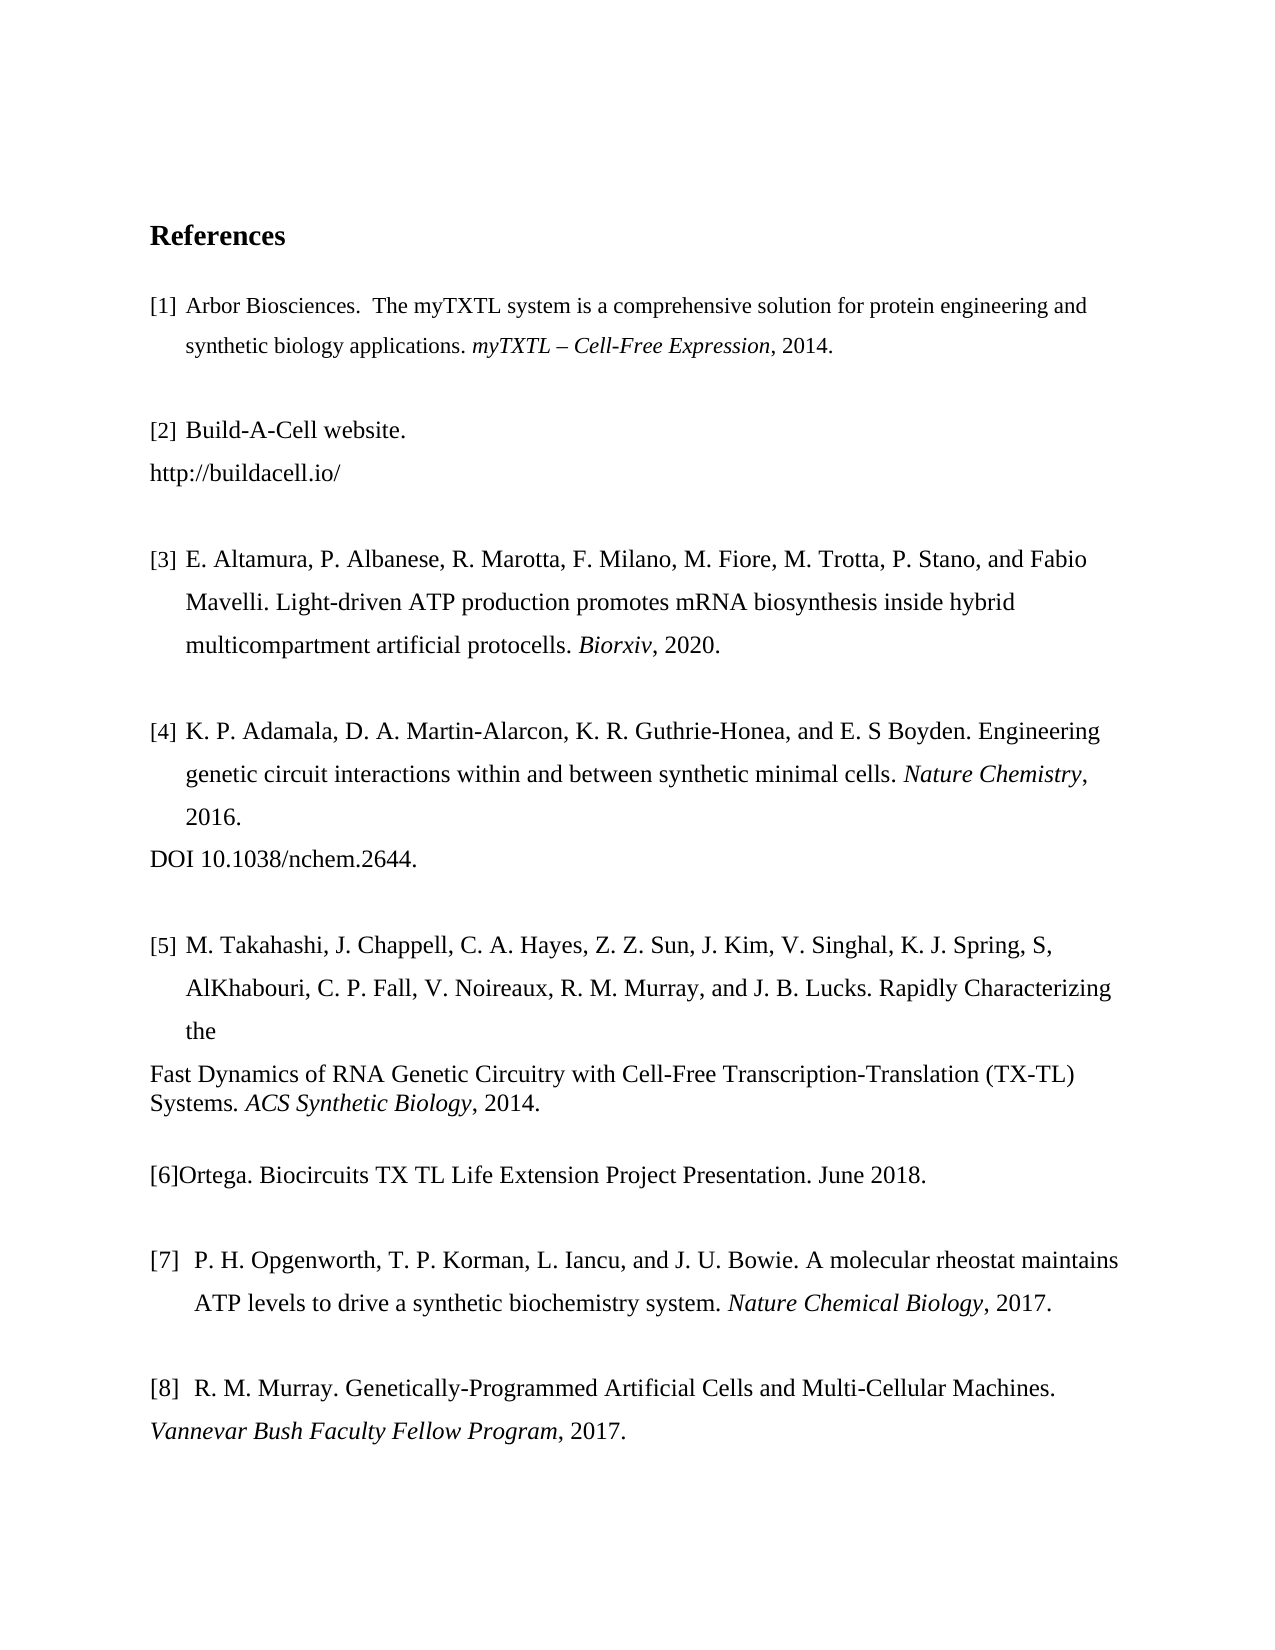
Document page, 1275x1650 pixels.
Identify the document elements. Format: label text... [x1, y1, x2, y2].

text [6]Ortega. Biocircuits TX TL Life Extension Project Presentation. June 2018. [149, 1160, 1125, 1188]
text Fast Dynamics of RNA Genetic Circuitry with Cell-Free Transcription-Translation (TX-TL) Systems. ACS Synthetic Biology, 2014. [149, 1059, 1125, 1116]
list Build-A-Cell website. [150, 416, 1125, 444]
list M. Takahashi, J. Chappell, C. A. Hayes, Z. Z. Sun, J. Kim, V. Singhal, K. J. Spring, S, AlKhabouri, C. P. Fall, V. Noireaux, R. M. Murray, and J. B. Lucks. Rapidly Characterizing the [150, 930, 1125, 1045]
text Vannevar Bush Faculty Fellow Program, 2017. [149, 1416, 1125, 1445]
list R. M. Murray. Genetically-Programmed Artificial Cells and Multi-Cellular Machines. [150, 1373, 1125, 1402]
list K. P. Adamala, D. A. Martin-Alarcon, K. R. Guthrie-Honea, and E. S Boyden. Engineering genetic circuit interactions within and between synthetic minimal cells. Nature Chemistry, 2016. [150, 716, 1125, 830]
list P. H. Opgenworth, T. P. Korman, L. Iancu, and J. U. Bowie. A molecular rheostat maintains ATP levels to drive a synthetic biochemistry system. Nature Chemical Biology, 2017. [150, 1245, 1125, 1317]
text DOI 10.1038/nchem.2644. [149, 844, 1125, 873]
subtitle References [149, 218, 1125, 252]
text http://buildacell.io/ [149, 458, 1125, 487]
list E. Altamura, P. Albanese, R. Marotta, F. Milano, M. Fiore, M. Trotta, P. Stano, and Fabio Mavelli. Light-driven ATP production promotes mRNA biosynthesis inside hybrid multicompartment artificial protocells. Biorxiv, 2020. [150, 544, 1125, 658]
list Arbor Biosciences. The myTXTL system is a comprehensive solution for protein engineering and synthetic biology applications. myTXTL – Cell-Free Expression, 2014. [150, 292, 1125, 358]
